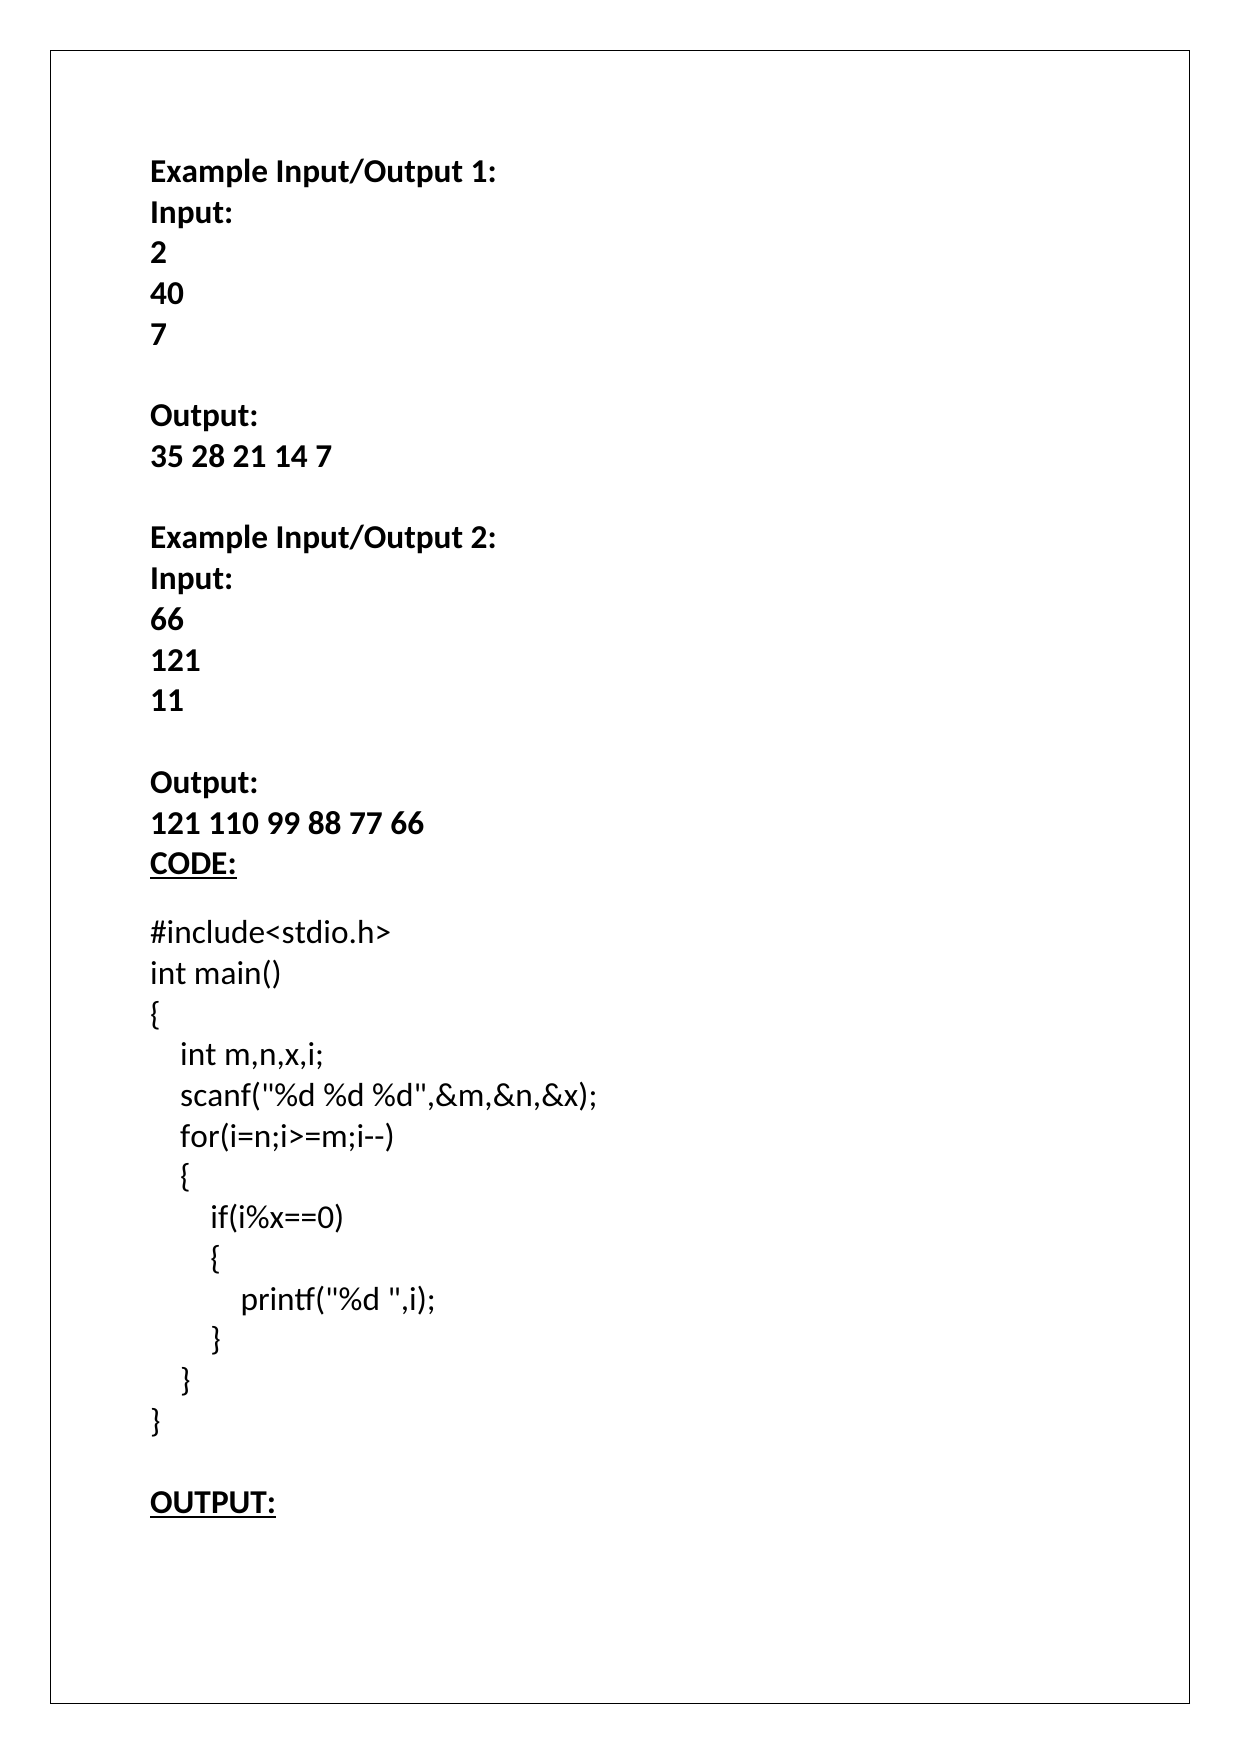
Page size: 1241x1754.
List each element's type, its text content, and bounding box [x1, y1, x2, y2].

text #include<stdio.h> [150, 911, 1090, 952]
text scanf("%d %d %d",&m,&n,&x); [150, 1074, 1090, 1115]
text int m,n,x,i; [150, 1033, 1090, 1074]
text if(i%x==0) [150, 1196, 1090, 1237]
text { [150, 1156, 1090, 1196]
text Example Input/Output 1: [150, 150, 1090, 191]
text for(i=n;i>=m;i--) [150, 1115, 1090, 1156]
text Input: 2 40 7 [150, 191, 1090, 354]
text Input: 66 121 11 [150, 557, 1090, 720]
text } [150, 1359, 1090, 1400]
text } [150, 1400, 1090, 1441]
text Output: 121 110 99 88 77 66 [150, 761, 1090, 842]
text OUTPUT: [150, 1481, 1090, 1522]
text CODE: [150, 842, 1090, 883]
text Output: 35 28 21 14 7 [150, 394, 1090, 476]
text Example Input/Output 2: [150, 517, 1090, 557]
text { [150, 1237, 1090, 1278]
text printf("%d ",i); [150, 1278, 1090, 1318]
text { [150, 993, 1090, 1033]
text } [150, 1318, 1090, 1359]
text int main() [150, 952, 1090, 993]
